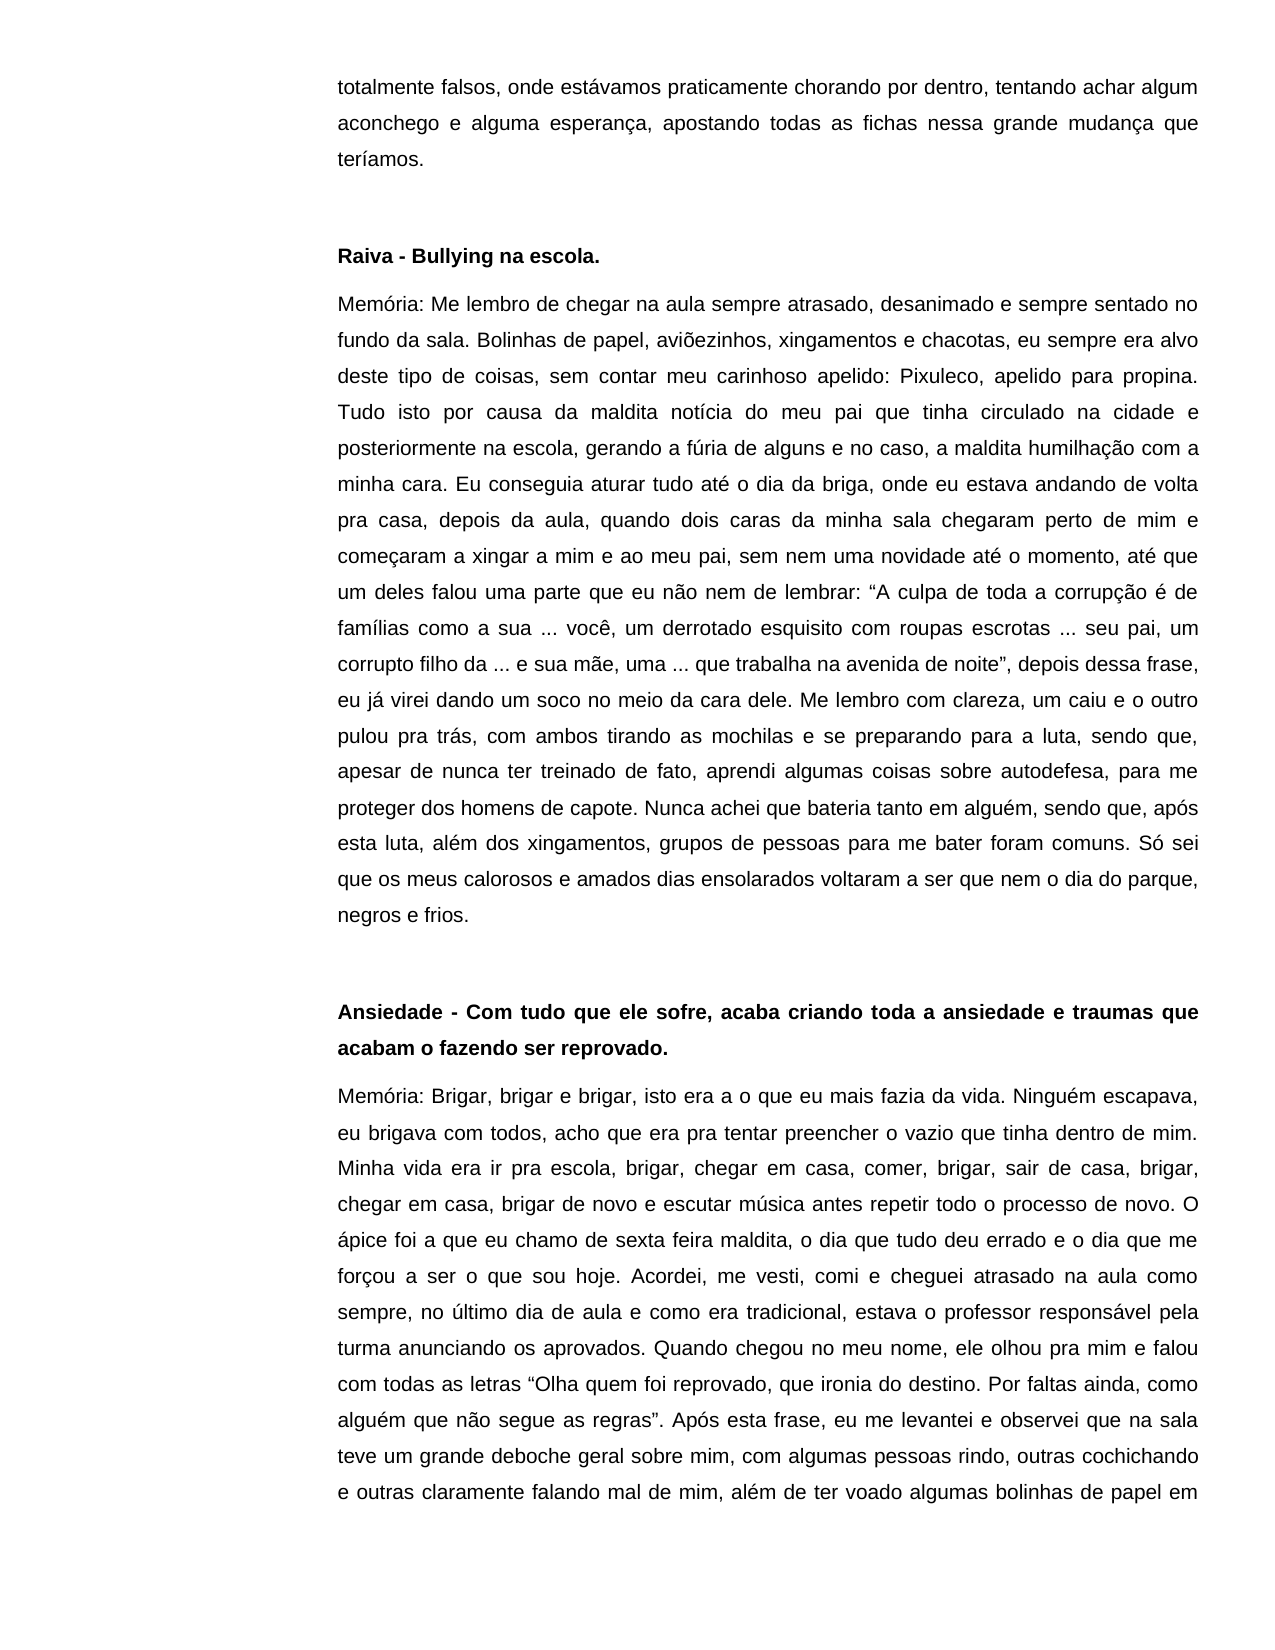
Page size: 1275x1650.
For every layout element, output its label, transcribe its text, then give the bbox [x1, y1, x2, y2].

text Raiva - Bullying na escola. [337, 244, 1200, 268]
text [337, 1084, 1200, 1504]
text Memória: Me lembro de chegar na aula sempre atrasado, desanimado e sempre sentado no fundo da sala. Bolinhas de papel, aviõezinhos, xingamentos e chacotas, eu sempre era alvo deste tipo de coisas, sem contar meu carinhoso apelido: Pixuleco, apelido para propina. Tudo isto por causa da maldita notícia do meu pai que tinha circulado na cidade e posteriormente na escola, gerando a fúria de alguns e no caso, a maldita humilhação com a minha cara. Eu conseguia aturar tudo até o dia da briga, onde eu estava andando de volta pra casa, depois da aula, quando dois caras da minha sala chegaram perto de mim e começaram a xingar a mim e ao meu pai, sem nem uma novidade até o momento, até que um deles falou uma parte que eu não nem de lembrar: “A culpa de toda a corrupção é de famílias como a sua ... você, um derrotado esquisito com roupas escrotas ... seu pai, um corrupto filho da ... e sua mãe, uma ... que trabalha na avenida de noite”, depois dessa frase, eu já virei dando um soco no meio da cara dele. Me lembro com clareza, um caiu e o outro pulou pra trás, com ambos tirando as mochilas e se preparando para a luta, sendo que, apesar de nunca ter treinado de fato, aprendi algumas coisas sobre autodefesa, para me proteger dos homens de capote. Nunca achei que bateria tanto em alguém, sendo que, após esta luta, além dos xingamentos, grupos de pessoas para me bater foram comuns. Só sei que os meus calorosos e amados dias ensolarados voltaram a ser que nem o dia do parque, negros e frios. [337, 292, 1200, 927]
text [337, 75, 1200, 171]
text Ansiedade - Com tudo que ele sofre, acaba criando toda a ansiedade e traumas que acabam o fazendo ser reprovado. [337, 1000, 1200, 1060]
